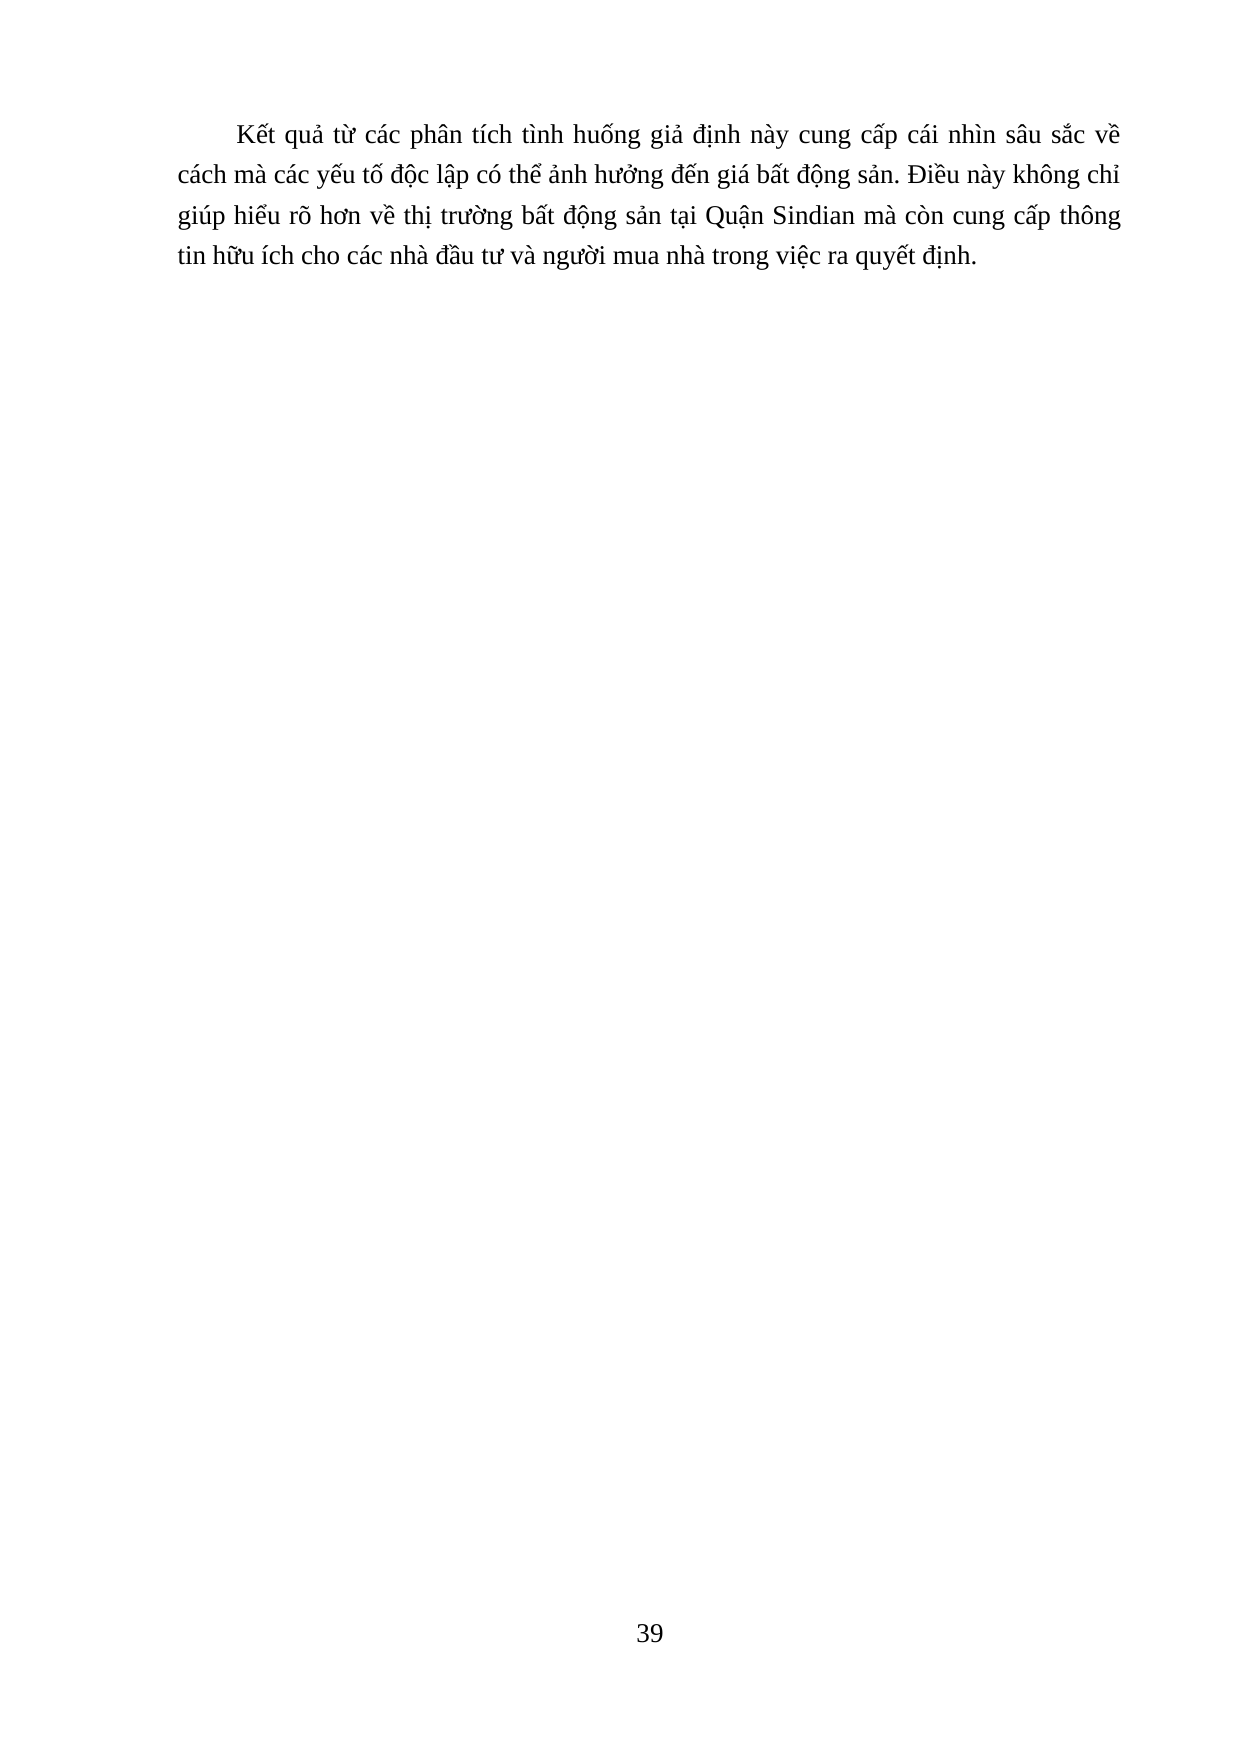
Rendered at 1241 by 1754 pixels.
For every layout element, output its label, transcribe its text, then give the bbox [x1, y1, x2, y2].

text Kết quả từ các phân tích tình huống giả định này cung cấp cái nhìn sâu sắc về cách mà các yếu tố độc lập có thể ảnh hưởng đến giá bất động sản. Điều này không chỉ giúp hiểu rõ hơn về thị trường bất động sản tại Quận Sindian mà còn cung cấp thông tin hữu ích cho các nhà đầu tư và người mua nhà trong việc ra quyết định. [177, 118, 1122, 159]
text Kết quả từ các phân tích tình huống giả định này cung cấp cái nhìn sâu sắc về cách mà các yếu tố độc lập có thể ảnh hưởng đến giá bất động sản. Điều này không chỉ giúp hiểu rõ hơn về thị trường bất động sản tại Quận Sindian mà còn cung cấp thông tin hữu ích cho các nhà đầu tư và người mua nhà trong việc ra quyết định. [177, 230, 1122, 271]
